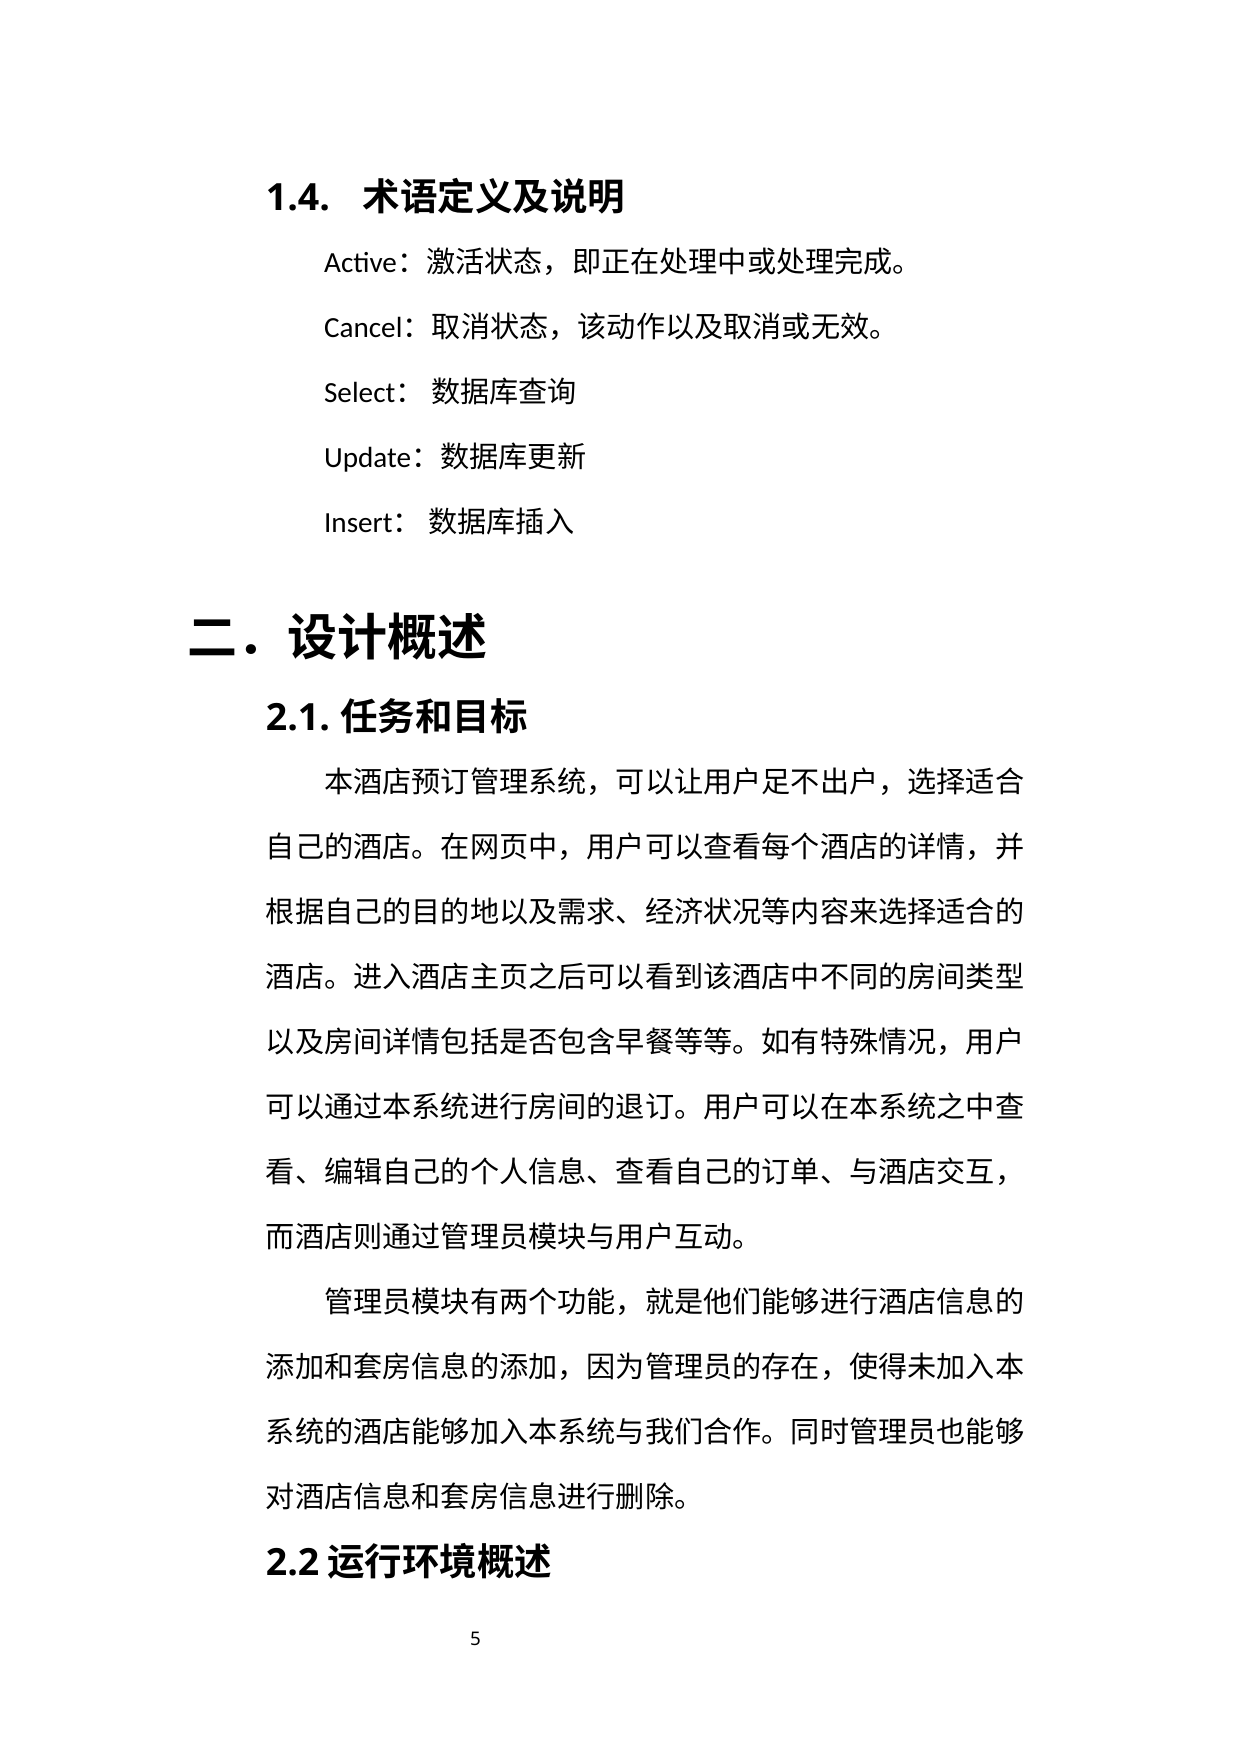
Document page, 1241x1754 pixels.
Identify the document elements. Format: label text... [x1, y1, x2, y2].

text Active：激活状态，即正在处理中或处理完成。 [266, 227, 1053, 292]
text Select： 数据库查询 [266, 357, 1053, 422]
text 二．设计概述 [187, 584, 1053, 682]
text Update：数据库更新 [266, 422, 1053, 487]
text Cancel：取消状态，该动作以及取消或无效。 [266, 292, 1053, 357]
list 术语定义及说明 [266, 162, 1053, 227]
text 2.1. 任务和目标 [266, 682, 1053, 747]
text 2.2运行环境概述 [266, 1527, 1053, 1592]
text 管理员模块有两个功能，就是他们能够进行酒店信息的添加和套房信息的添加，因为管理员的存在，使得未加入本系统的酒店能够加入本系统与我们合作。同时管理员也能够对酒店信息和套房信息进行删除。 [266, 1267, 1053, 1527]
text 本酒店预订管理系统，可以让用户足不出户，选择适合自己的酒店。在网页中，用户可以查看每个酒店的详情，并根据自己的目的地以及需求、经济状况等内容来选择适合的酒店。进入酒店主页之后可以看到该酒店中不同的房间类型以及房间详情包括是否包含早餐等等。如有特殊情况，用户可以通过本系统进行房间的退订。用户可以在本系统之中查看、编辑自己的个人信息、查看自己的订单、与酒店交互，而酒店则通过管理员模块与用户互动。 [266, 747, 1053, 1267]
text Insert： 数据库插入 [266, 487, 1053, 552]
